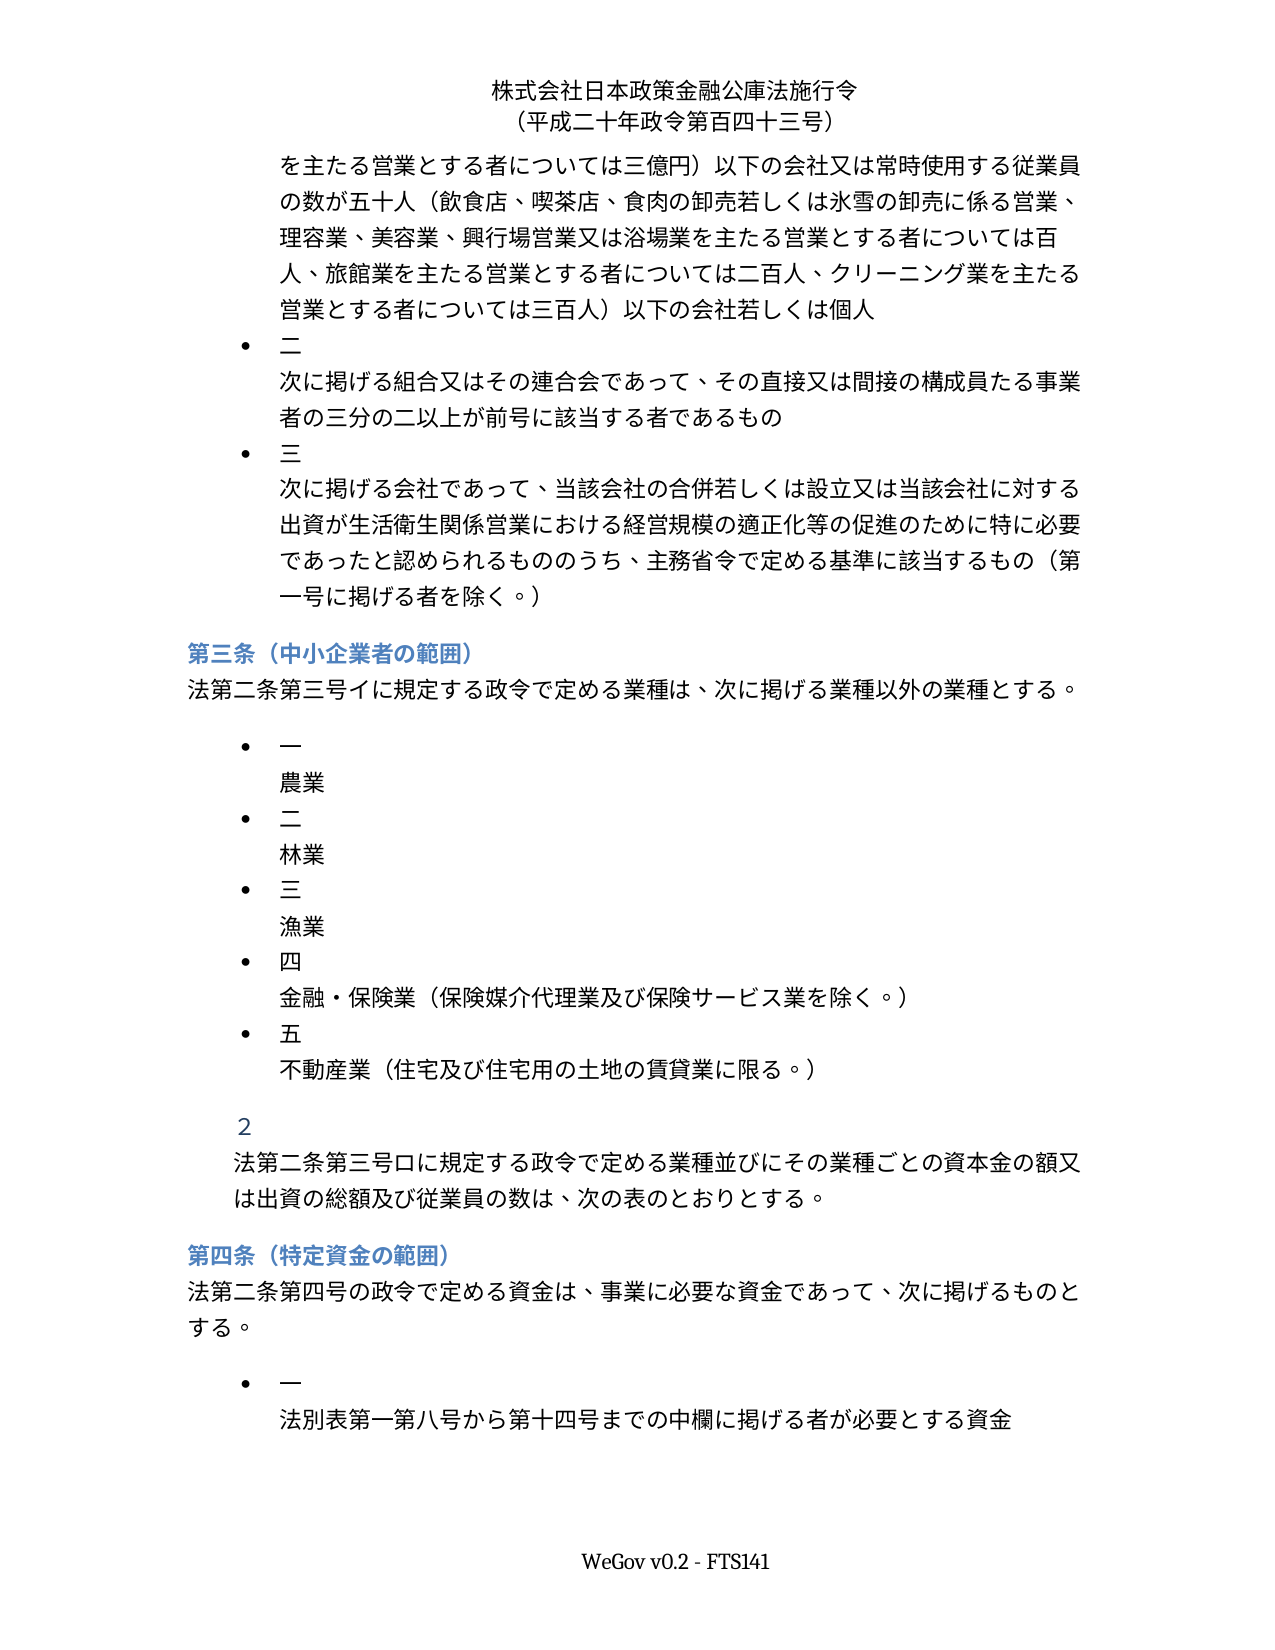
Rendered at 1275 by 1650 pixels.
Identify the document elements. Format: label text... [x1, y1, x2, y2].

subtitle 第四条（特定資金の範囲） [187, 1239, 1087, 1271]
list 一 法別表第一第八号から第十四号までの中欄に掲げる者が必要とする資金 [242, 1368, 1087, 1435]
list 三 次に掲げる会社であって、当該会社の合併若しくは設立又は当該会社に対する出資が生活衛生関係営業における経営規模の適正化等の促進のために特に必要であったと認められるもののうち、主務省令で定める基準に該当するもの（第一号に掲げる者を除く。） [242, 437, 1087, 612]
list 二 次に掲げる組合又はその連合会であって、その直接又は間接の構成員たる事業者の三分の二以上が前号に該当する者であるもの [242, 330, 1087, 433]
text 法第二条第三号イに規定する政令で定める業種は、次に掲げる業種以外の業種とする。 [187, 674, 1087, 705]
list 五 不動産業（住宅及び住宅用の土地の賃貸業に限る。） [242, 1018, 1087, 1085]
list 四 金融・保険業（保険媒介代理業及び保険サービス業を除く。） [242, 946, 1087, 1013]
list 三 漁業 [242, 874, 1087, 942]
list 一 農業 [242, 731, 1087, 798]
text 法第二条第三号ロに規定する政令で定める業種並びにその業種ごとの資本金の額又は出資の総額及び従業員の数は、次の表のとおりとする。 [233, 1147, 1087, 1214]
text 法第二条第四号の政令で定める資金は、事業に必要な資金であって、次に掲げるものとする。 [187, 1276, 1087, 1343]
list 二 林業 [242, 803, 1087, 870]
subtitle 第三条（中小企業者の範囲） [187, 638, 1087, 669]
subtitle ２ [233, 1111, 1087, 1142]
